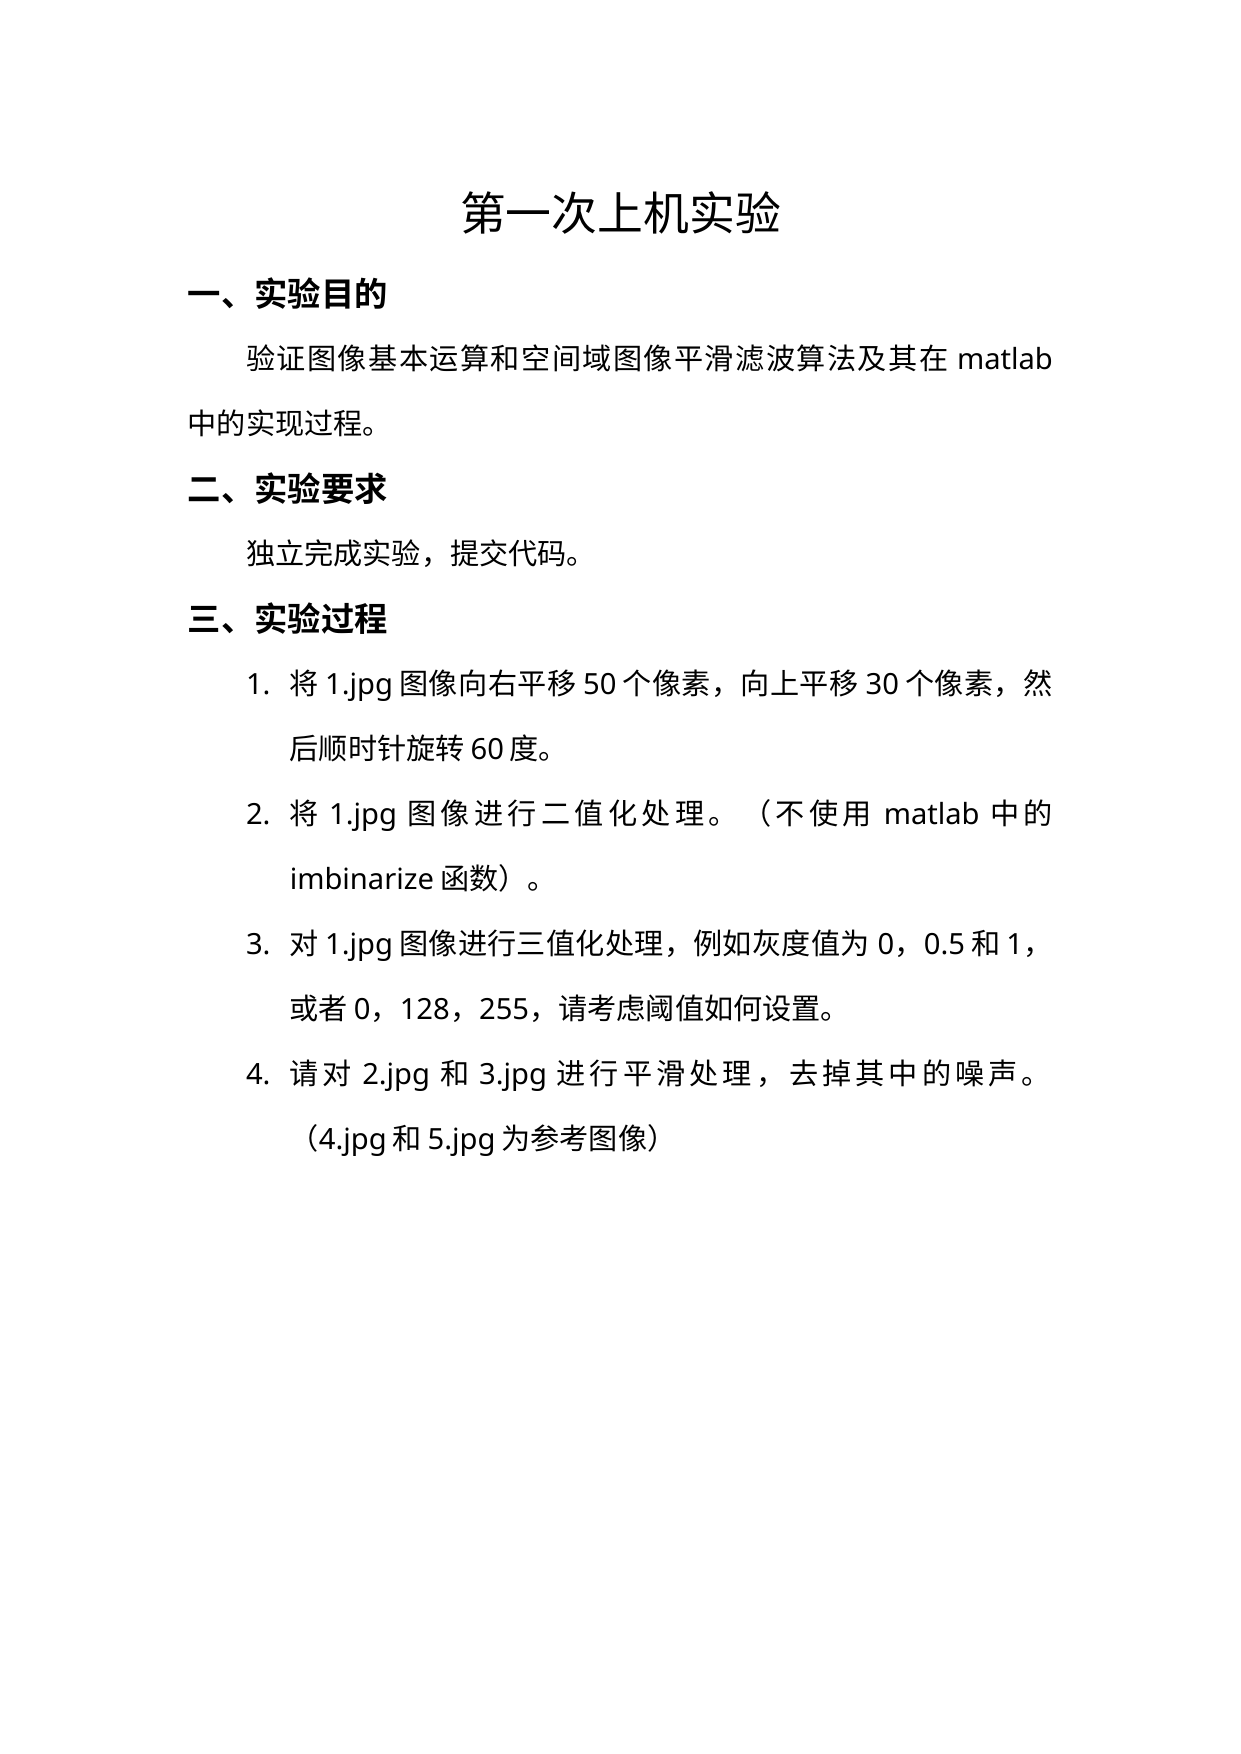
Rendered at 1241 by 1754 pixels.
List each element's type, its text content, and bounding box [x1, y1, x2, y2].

text 独立完成实验，提交代码。 [187, 519, 1053, 584]
text 一、实验目的 [187, 259, 1053, 324]
text 二、实验要求 [187, 454, 1053, 519]
list 请对2.jpg和3.jpg进行平滑处理，去掉其中的噪声。（4.jpg和5.jpg为参考图像） [246, 1039, 1053, 1169]
text 第一次上机实验 [187, 162, 1053, 259]
text 验证图像基本运算和空间域图像平滑滤波算法及其在matlab中的实现过程。 [187, 324, 1053, 454]
list 对1.jpg图像进行三值化处理，例如灰度值为0，0.5和1，或者0，128，255，请考虑阈值如何设置。 [246, 909, 1053, 1039]
list 将1.jpg图像进行二值化处理。（不使用matlab中的imbinarize函数）。 [246, 779, 1053, 909]
text 三、实验过程 [187, 584, 1053, 649]
list 将1.jpg图像向右平移50个像素，向上平移30个像素，然后顺时针旋转60度。 [246, 649, 1053, 779]
